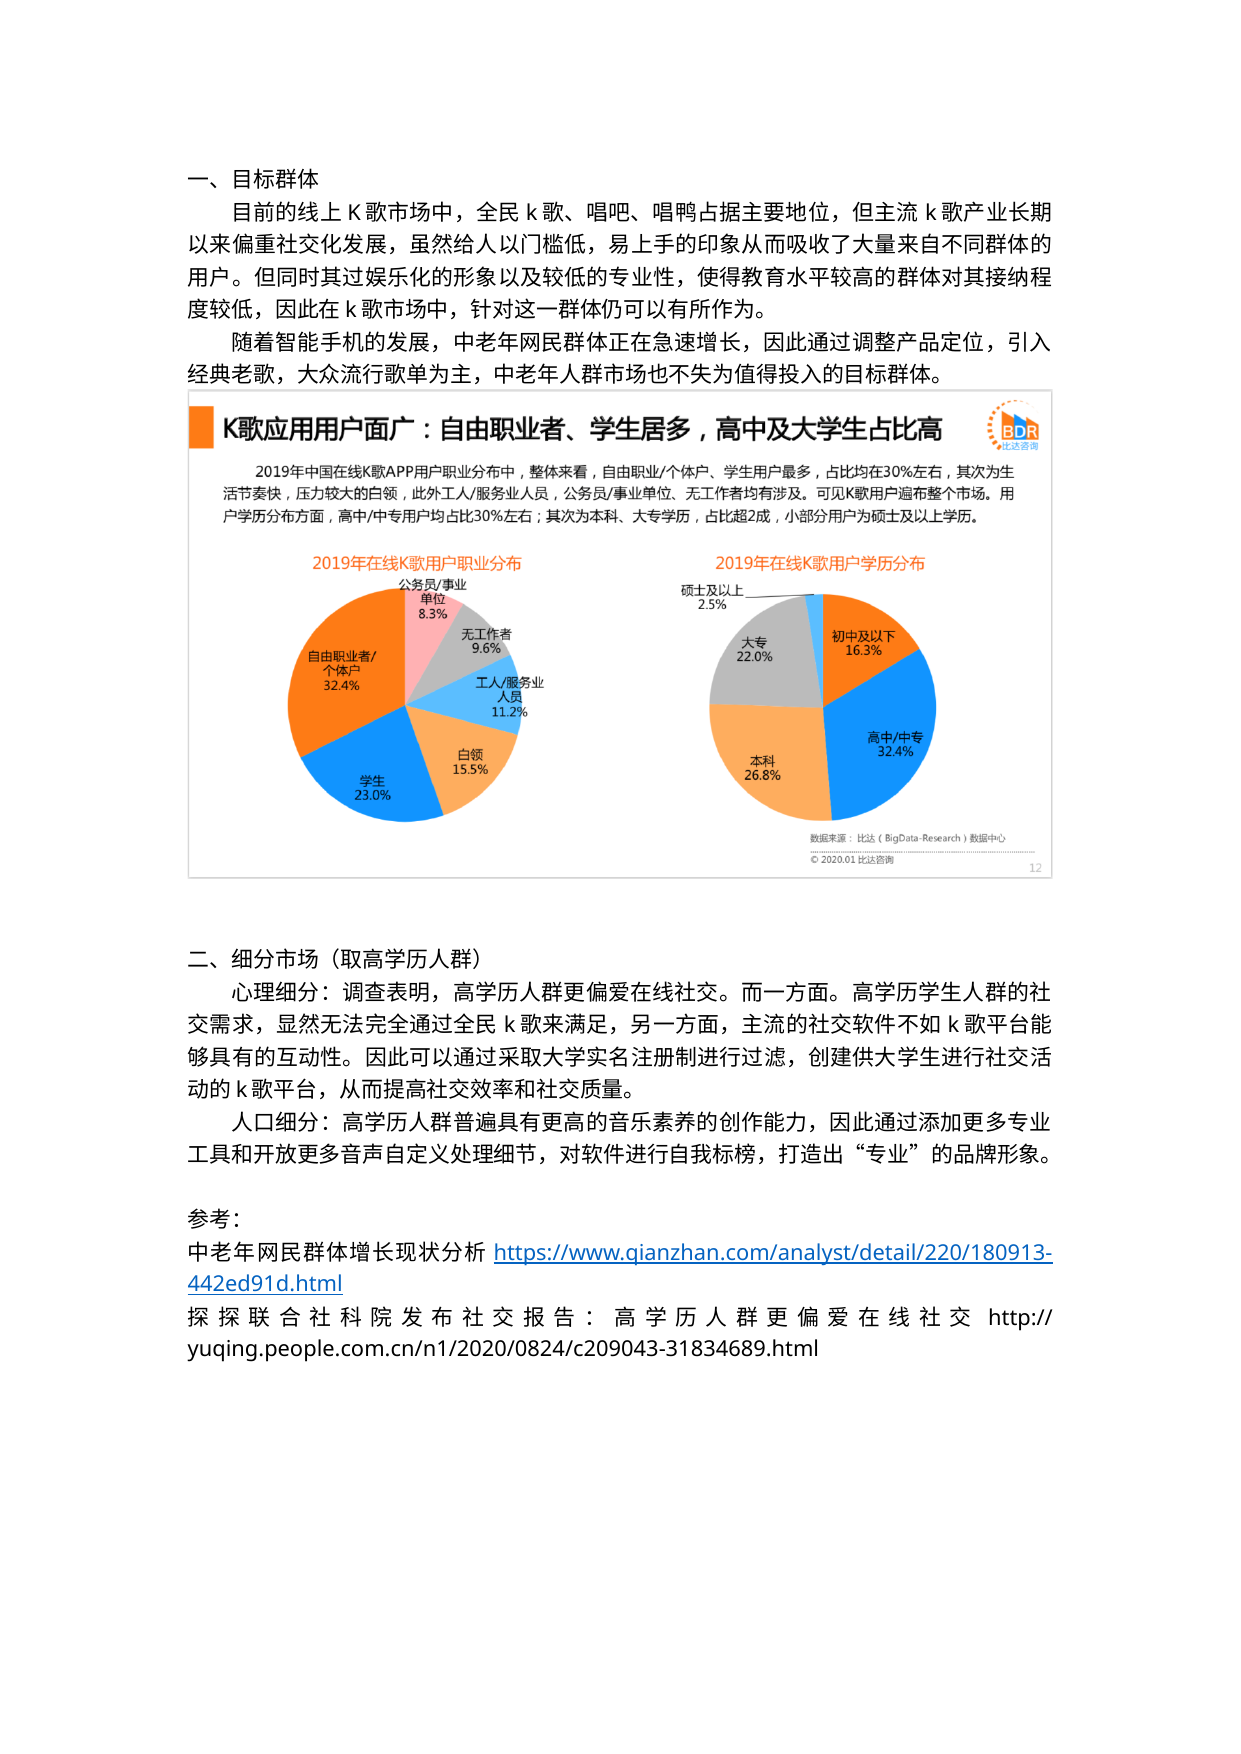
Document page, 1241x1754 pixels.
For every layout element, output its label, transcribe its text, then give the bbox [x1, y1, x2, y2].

text 一、目标群体 [187, 162, 1053, 194]
text 人口细分：高学历人群普遍具有更高的音乐素养的创作能力，因此通过添加更多专业工具和开放更多音声自定义处理细节，对软件进行自我标榜，打造出“专业”的品牌形象。 [187, 1104, 1053, 1169]
text 随着智能手机的发展，中老年网民群体正在急速增长，因此通过调整产品定位，引入经典老歌，大众流行歌单为主，中老年人群市场也不失为值得投入的目标群体。 [187, 324, 1053, 389]
text 二、细分市场（取高学历人群） [187, 942, 1053, 974]
text 心理细分：调查表明，高学历人群更偏爱在线社交。而一方面。高学历学生人群的社交需求，显然无法完全通过全民k歌来满足，另一方面，主流的社交软件不如k歌平台能够具有的互动性。因此可以通过采取大学实名注册制进行过滤，创建供大学生进行社交活动的k歌平台，从而提高社交效率和社交质量。 [187, 974, 1053, 1104]
text 参考： [187, 1202, 1053, 1234]
text 中老年网民群体增长现状分析https://www.qianzhan.com/analyst/detail/220/180913-442ed91d.html [187, 1234, 1053, 1299]
picture [187, 389, 1053, 879]
text 目前的线上K歌市场中，全民k歌、唱吧、唱鸭占据主要地位，但主流k歌产业长期以来偏重社交化发展，虽然给人以门槛低，易上手的印象从而吸收了大量来自不同群体的用户。但同时其过娱乐化的形象以及较低的专业性，使得教育水平较高的群体对其接纳程度较低，因此在k歌市场中，针对这一群体仍可以有所作为。 [187, 194, 1053, 324]
text 探探联合社科院发布社交报告：高学历人群更偏爱在线社交http://yuqing.people.com.cn/n1/2020/0824/c209043-31834689.html [187, 1299, 1053, 1364]
